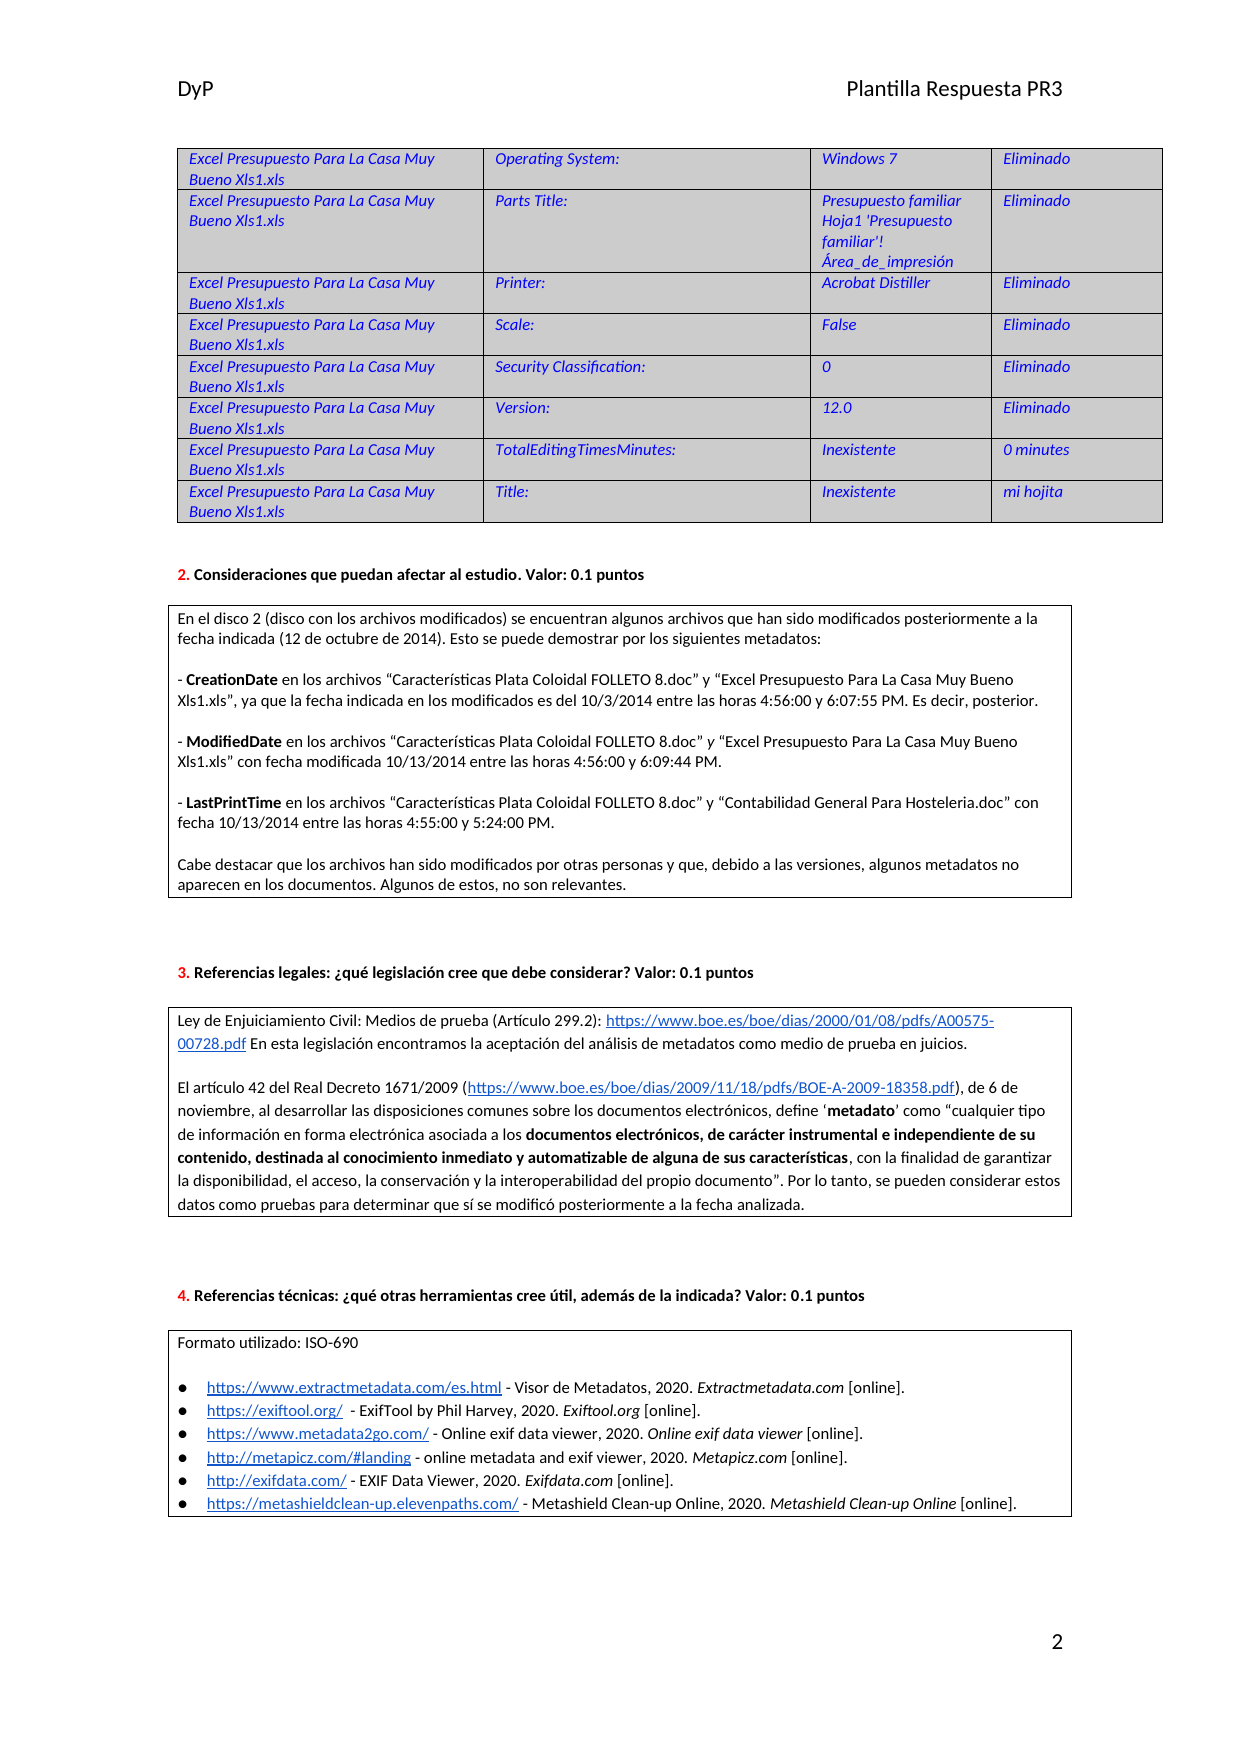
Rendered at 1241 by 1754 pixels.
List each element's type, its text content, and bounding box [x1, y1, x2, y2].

table_cell Inexistente [811, 439, 991, 480]
text Ley de Enjuiciamiento Civil: Medios de prueba (Artículo 299.2): https://www.boe.es/boe/dias/2000/01/08/pdfs/A00575-00728.pdf En esta legislación encontramos la aceptación del análisis de metadatos como medio de prueba en juicios. [169, 1008, 1071, 1053]
table_cell Excel Presupuesto Para La Casa Muy Bueno Xls1.xls [178, 439, 483, 480]
text Cabe destacar que los archivos han sido modificados por otras personas y que, debido a las versiones, algunos metadatos no aparecen en los documentos. Algunos de estos, no son relevantes. [169, 851, 1071, 897]
table_cell Title: [484, 481, 810, 522]
table_cell 0 [811, 356, 991, 397]
table_cell Excel Presupuesto Para La Casa Muy Bueno Xls1.xls [178, 356, 483, 397]
text - LastPrintTime en los archivos “Caracterí­sticas Plata Coloidal FOLLETO 8.doc” y “Contabilidad General Para Hosteleria.doc” con fecha 10/13/2014 entre las horas 4:55:00 y 5:24:00 PM. [169, 789, 1071, 833]
table_cell Excel Presupuesto Para La Casa Muy Bueno Xls1.xls [178, 398, 483, 438]
table_cell mi hojita [992, 481, 1162, 522]
list https://metashieldclean-up.elevenpaths.com/ - Metashield Clean-up Online, 2020. Metashield Clean-up Online [online]. [169, 1491, 1071, 1516]
list https://exiftool.org/ - ExifTool by Phil Harvey, 2020. Exiftool.org [online]. [169, 1397, 1071, 1421]
table_cell Security Classification: [484, 356, 810, 397]
list https://www.metadata2go.com/ - Online exif data viewer, 2020. Online exif data viewer [online]. [169, 1421, 1071, 1444]
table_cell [178, 149, 483, 189]
table_cell 0 minutes [992, 439, 1162, 480]
table_cell Presupuesto familiar Hoja1 'Presupuesto familiar'!Área_de_impresión [811, 190, 991, 272]
table_cell Eliminado [992, 190, 1162, 272]
table_cell Excel Presupuesto Para La Casa Muy Bueno Xls1.xls [178, 481, 483, 522]
table_cell Eliminado [992, 314, 1162, 355]
table_cell Version: [484, 398, 810, 438]
table_cell Eliminado [992, 273, 1162, 313]
list http://exifdata.com/ - EXIF Data Viewer, 2020. Exifdata.com [online]. [169, 1467, 1071, 1491]
text 3. Referencias legales: ¿qué legislación cree que debe considerar? Valor: 0.1 puntos [177, 963, 1063, 983]
list http://metapicz.com/#landing - online metadata and exif viewer, 2020. Metapicz.com [online]. [169, 1444, 1071, 1467]
table_cell Acrobat Distiller [811, 273, 991, 313]
table_cell Eliminado [992, 356, 1162, 397]
text Formato utilizado: ISO-690 [169, 1331, 1071, 1353]
table_cell Operating System: [484, 149, 810, 189]
list https://www.extractmetadata.com/es.html - Visor de Metadatos, 2020. Extractmetadata.com [online]. [169, 1374, 1071, 1397]
table_cell Scale: [484, 314, 810, 355]
table_cell Excel Presupuesto Para La Casa Muy Bueno Xls1.xls [178, 273, 483, 313]
table_cell Inexistente [811, 481, 991, 522]
text En el disco 2 (disco con los archivos modificados) se encuentran algunos archivos que han sido modificados posteriormente a la fecha indicada (12 de octubre de 2014). Esto se puede demostrar por los siguientes metadatos: [169, 606, 1071, 649]
table_cell Excel Presupuesto Para La Casa Muy Bueno Xls1.xls [178, 314, 483, 355]
text - ModifiedDate en los archivos “Caracterí­sticas Plata Coloidal FOLLETO 8.doc” y “Excel Presupuesto Para La Casa Muy Bueno Xls1.xls” con fecha modificada 10/13/2014 entre las horas 4:56:00 y 6:09:44 PM. [169, 728, 1071, 772]
table_cell Printer: [484, 273, 810, 313]
table_cell False [811, 314, 991, 355]
table_cell TotalEditingTimesMinutes: [484, 439, 810, 480]
table_cell 12.0 [811, 398, 991, 438]
text 4. Referencias técnicas: ¿qué otras herramientas cree útil, además de la indicada? Valor: 0.1 puntos [177, 1286, 1063, 1306]
text 2. Consideraciones que puedan afectar al estudio. Valor: 0.1 puntos [177, 564, 1063, 584]
table_cell Eliminado [992, 398, 1162, 438]
text El artículo 42 del Real Decreto 1671/2009 (https://www.boe.es/boe/dias/2009/11/18/pdfs/BOE-A-2009-18358.pdf), de 6 de noviembre, al desarrollar las disposiciones comunes sobre los documentos electrónicos, define ‘metadato’ como “cualquier tipo de información en forma electrónica asociada a los documentos electrónicos, de carácter instrumental e independiente de su contenido, destinada al conocimiento inmediato y automatizable de alguna de sus características, con la finalidad de garantizar la disponibilidad, el acceso, la conservación y la interoperabilidad del propio documento”. Por lo tanto, se pueden considerar estos datos como pruebas para determinar que sí se modificó posteriormente a la fecha analizada. [169, 1074, 1071, 1216]
table_cell Eliminado [992, 149, 1162, 189]
text - CreationDate en los archivos “Caracterí­sticas Plata Coloidal FOLLETO 8.doc” y “Excel Presupuesto Para La Casa Muy Bueno Xls1.xls”, ya que la fecha indicada en los modificados es del 10/3/2014 entre las horas 4:56:00 y 6:07:55 PM. Es decir, posterior. [169, 666, 1071, 710]
table_cell Parts Title: [484, 190, 810, 272]
table_cell Windows 7 [811, 149, 991, 189]
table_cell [178, 190, 483, 272]
